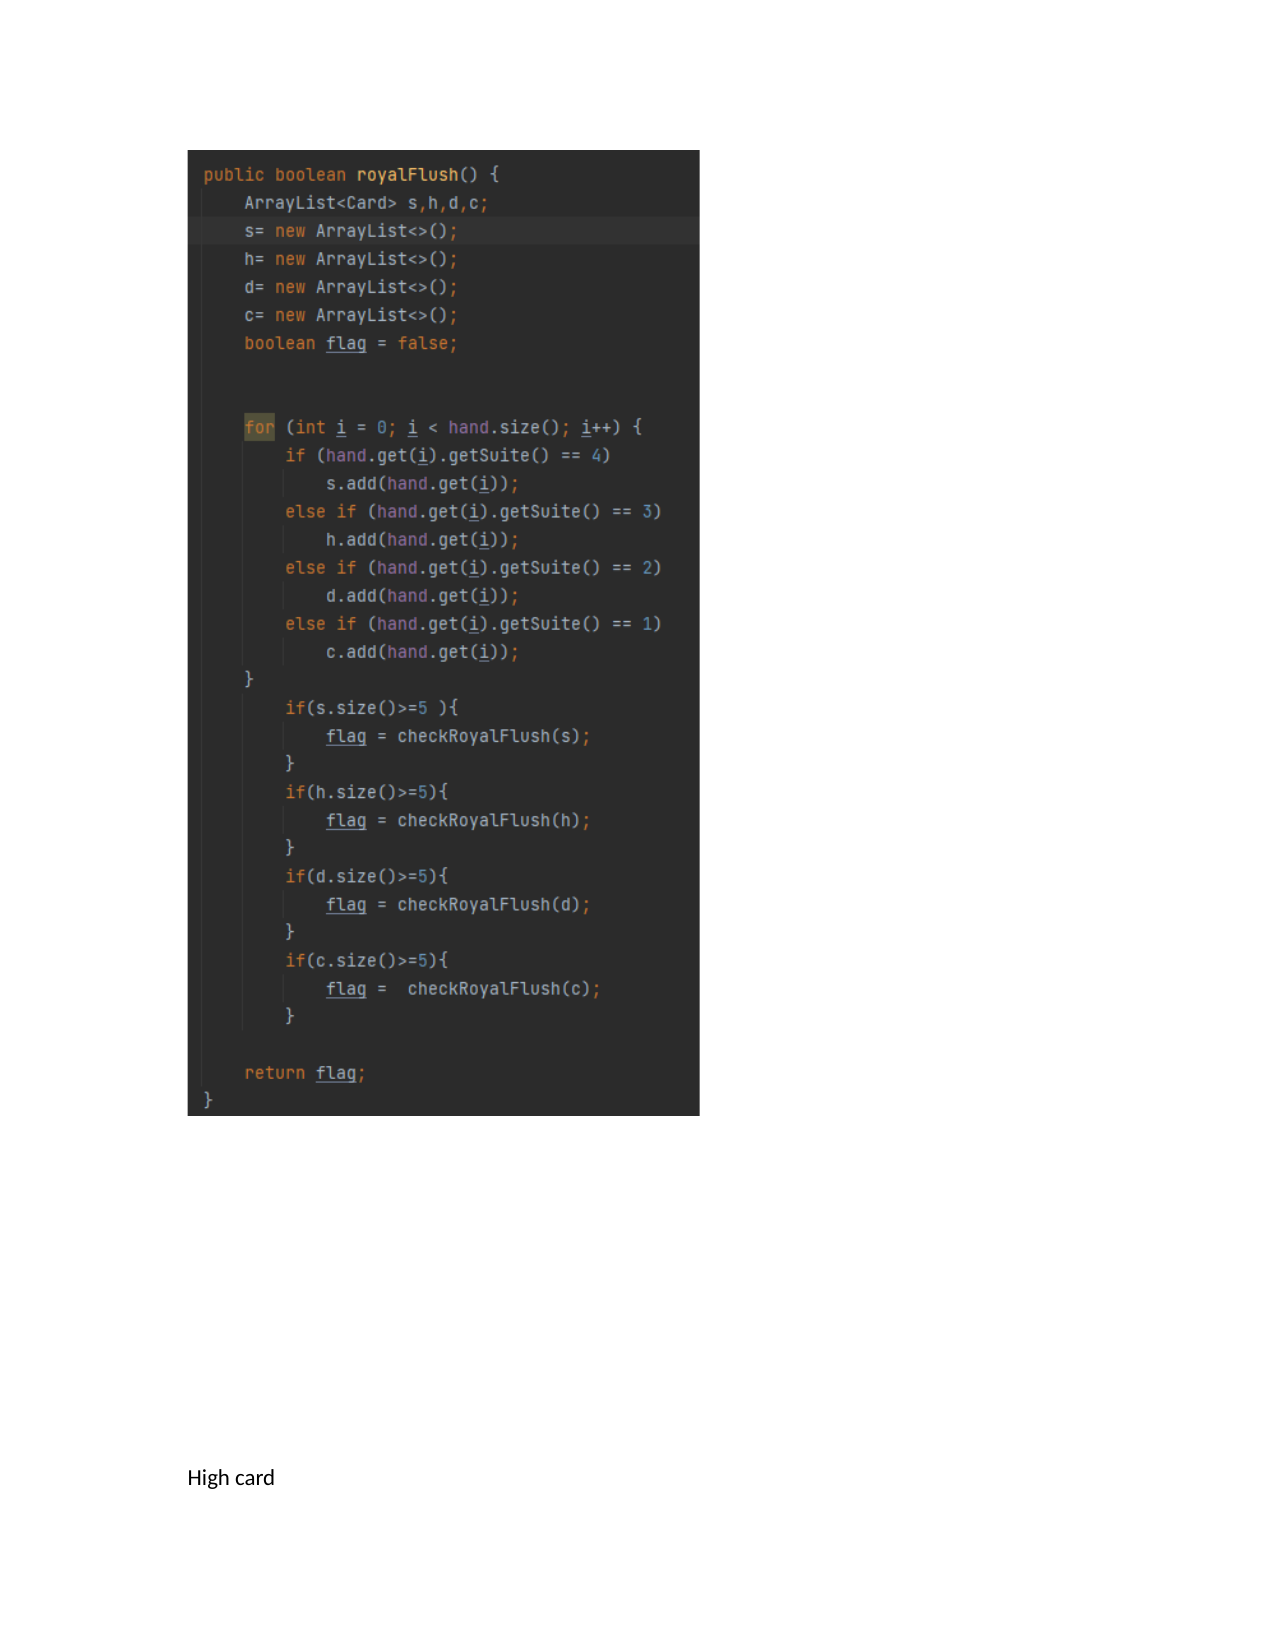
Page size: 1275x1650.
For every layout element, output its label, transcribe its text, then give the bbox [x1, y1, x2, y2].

picture [187, 150, 700, 1116]
text High card [187, 1463, 1125, 1491]
